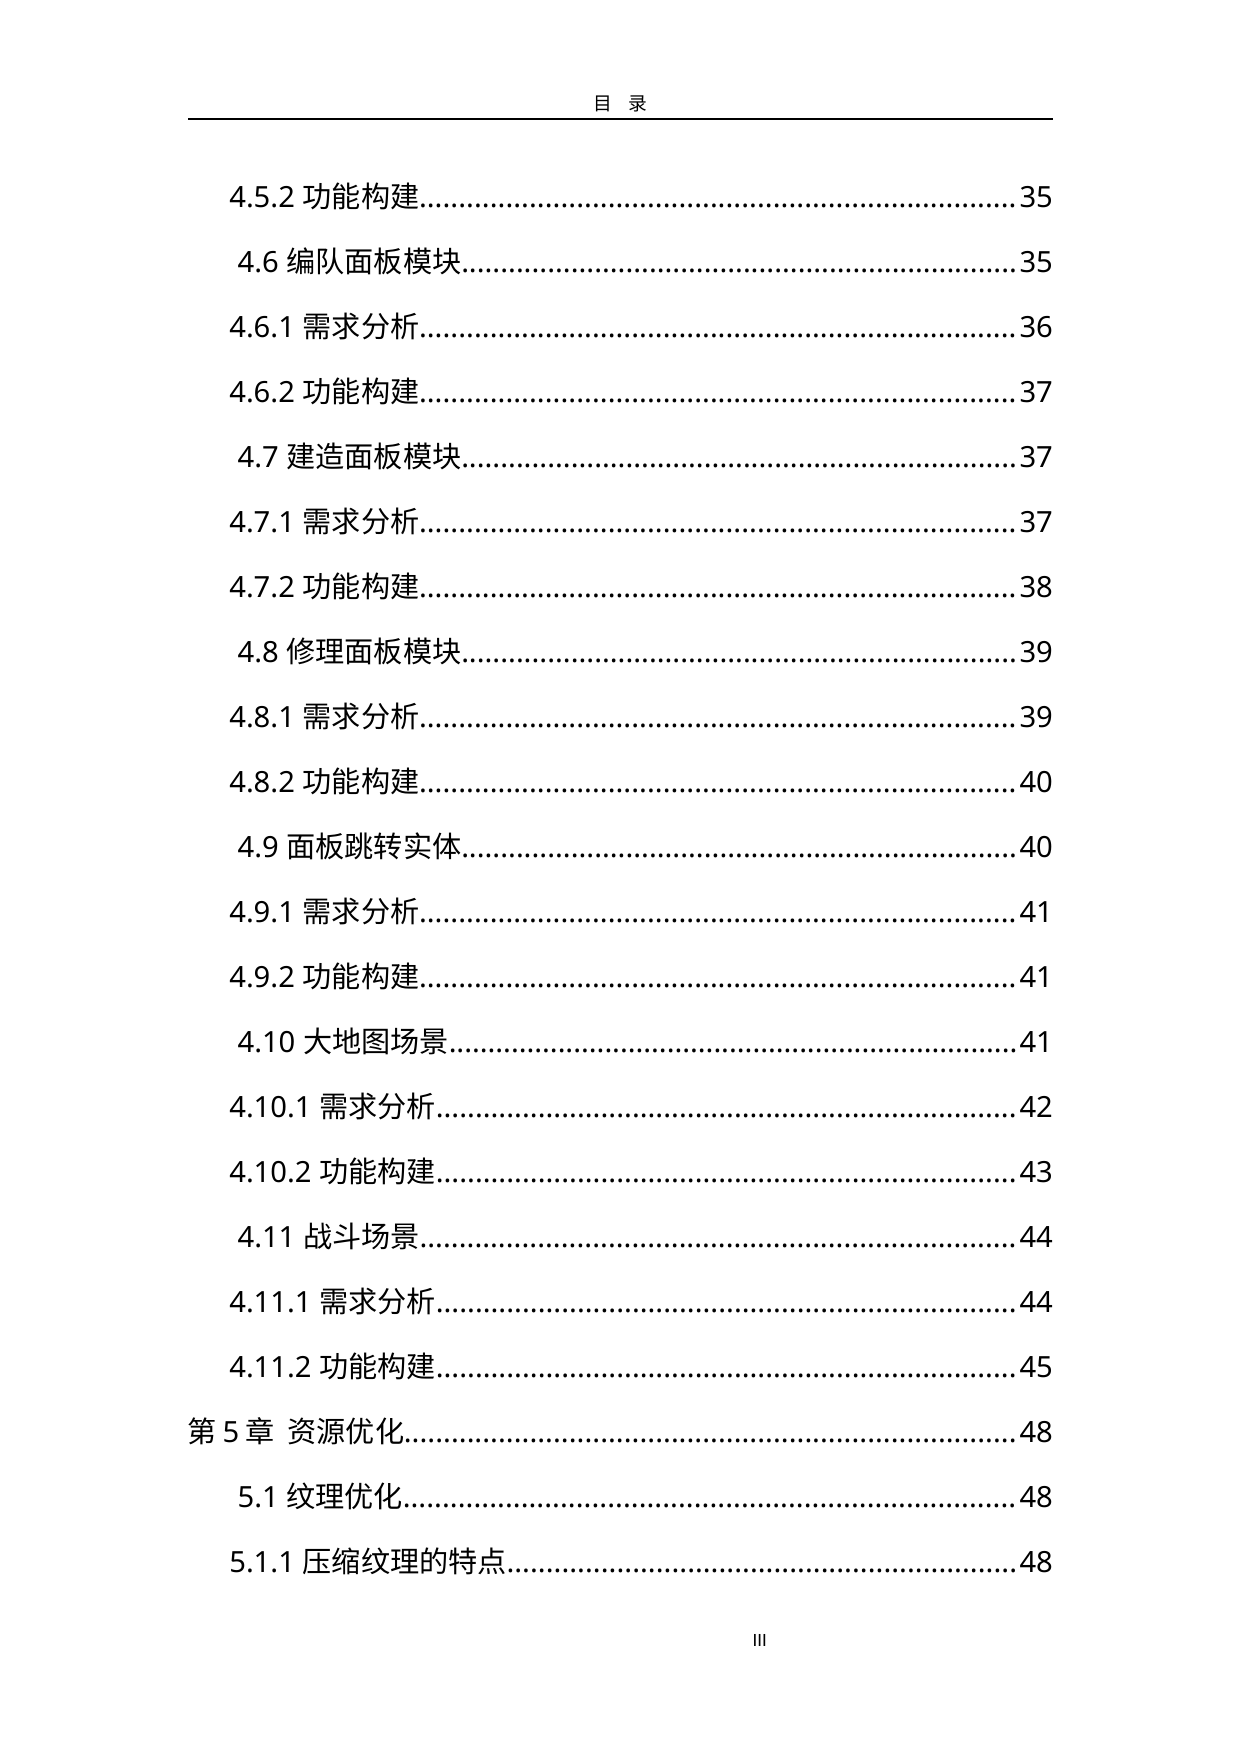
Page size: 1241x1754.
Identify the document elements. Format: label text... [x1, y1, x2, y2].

text 4.6.1 需求分析 36 [229, 292, 1053, 357]
text 4.9.1 需求分析 41 [229, 877, 1053, 942]
text 第5章 资源优化 48 [187, 1397, 1053, 1462]
text 4.11.2 功能构建 45 [229, 1332, 1053, 1397]
text 4.8 修理面板模块 39 [237, 617, 1053, 682]
text 4.11 战斗场景 44 [237, 1202, 1053, 1267]
text 4.9 面板跳转实体 40 [237, 812, 1053, 877]
text 4.5.2 功能构建 35 [229, 162, 1053, 227]
text 4.9.2 功能构建 41 [229, 942, 1053, 1007]
text 4.8.2 功能构建 40 [229, 747, 1053, 812]
text 4.6 编队面板模块 35 [237, 227, 1053, 292]
text 5.1 纹理优化 48 [237, 1462, 1053, 1527]
text 4.11.1 需求分析 44 [229, 1267, 1053, 1332]
text 4.10.1 需求分析 42 [229, 1072, 1053, 1137]
text 4.10 大地图场景 41 [237, 1007, 1053, 1072]
text 4.8.1 需求分析 39 [229, 682, 1053, 747]
text 4.7.2 功能构建 38 [229, 552, 1053, 617]
text 5.1.1 压缩纹理的特点 48 [229, 1527, 1053, 1592]
text 4.6.2 功能构建 37 [229, 357, 1053, 422]
text 4.10.2 功能构建 43 [229, 1137, 1053, 1202]
text 4.7 建造面板模块 37 [237, 422, 1053, 487]
text 4.7.1 需求分析 37 [229, 487, 1053, 552]
